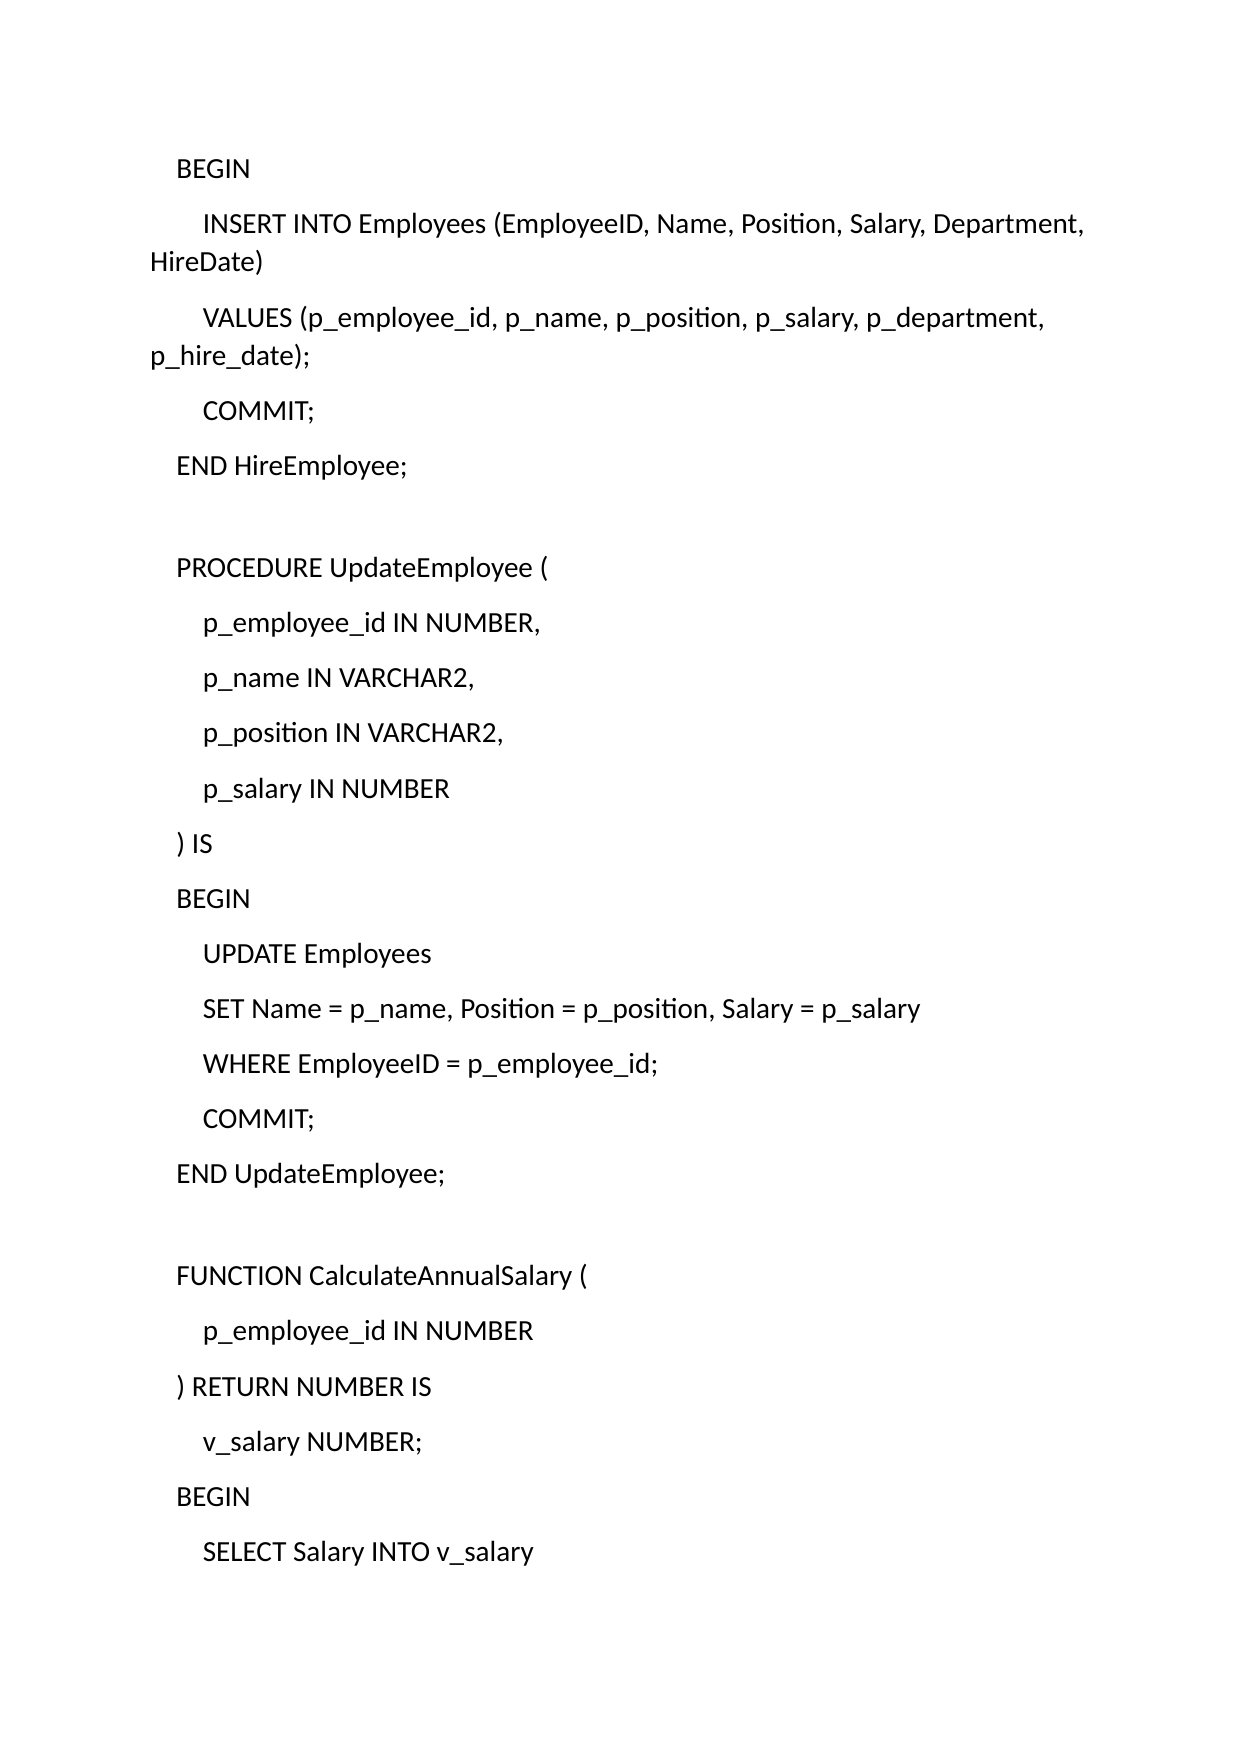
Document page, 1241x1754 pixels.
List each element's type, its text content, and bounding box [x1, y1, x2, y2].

text SET Name = p_name, Position = p_position, Salary = p_salary [150, 990, 1090, 1026]
text ) RETURN NUMBER IS [150, 1368, 1090, 1403]
text p_name IN VARCHAR2, [150, 659, 1090, 695]
text p_employee_id IN NUMBER, [150, 604, 1090, 640]
text BEGIN [150, 880, 1090, 916]
text INSERT INTO Employees (EmployeeID, Name, Position, Salary, Department, HireDate) [150, 205, 1090, 279]
text UPDATE Employees [150, 935, 1090, 971]
text SELECT Salary INTO v_salary [150, 1533, 1090, 1568]
text p_employee_id IN NUMBER [150, 1312, 1090, 1348]
text COMMIT; [150, 1100, 1090, 1136]
text p_salary IN NUMBER [150, 770, 1090, 805]
text p_position IN VARCHAR2, [150, 714, 1090, 750]
text WHERE EmployeeID = p_employee_id; [150, 1045, 1090, 1081]
text COMMIT; [150, 392, 1090, 428]
text v_salary NUMBER; [150, 1423, 1090, 1458]
text END UpdateEmployee; [150, 1155, 1090, 1191]
text END HireEmployee; [150, 447, 1090, 483]
text FUNCTION CalculateAnnualSalary ( [150, 1257, 1090, 1293]
text PROCEDURE UpdateEmployee ( [150, 549, 1090, 585]
text BEGIN [150, 1478, 1090, 1513]
text BEGIN [150, 150, 1090, 186]
text VALUES (p_employee_id, p_name, p_position, p_salary, p_department, p_hire_date); [150, 299, 1090, 373]
text ) IS [150, 825, 1090, 860]
